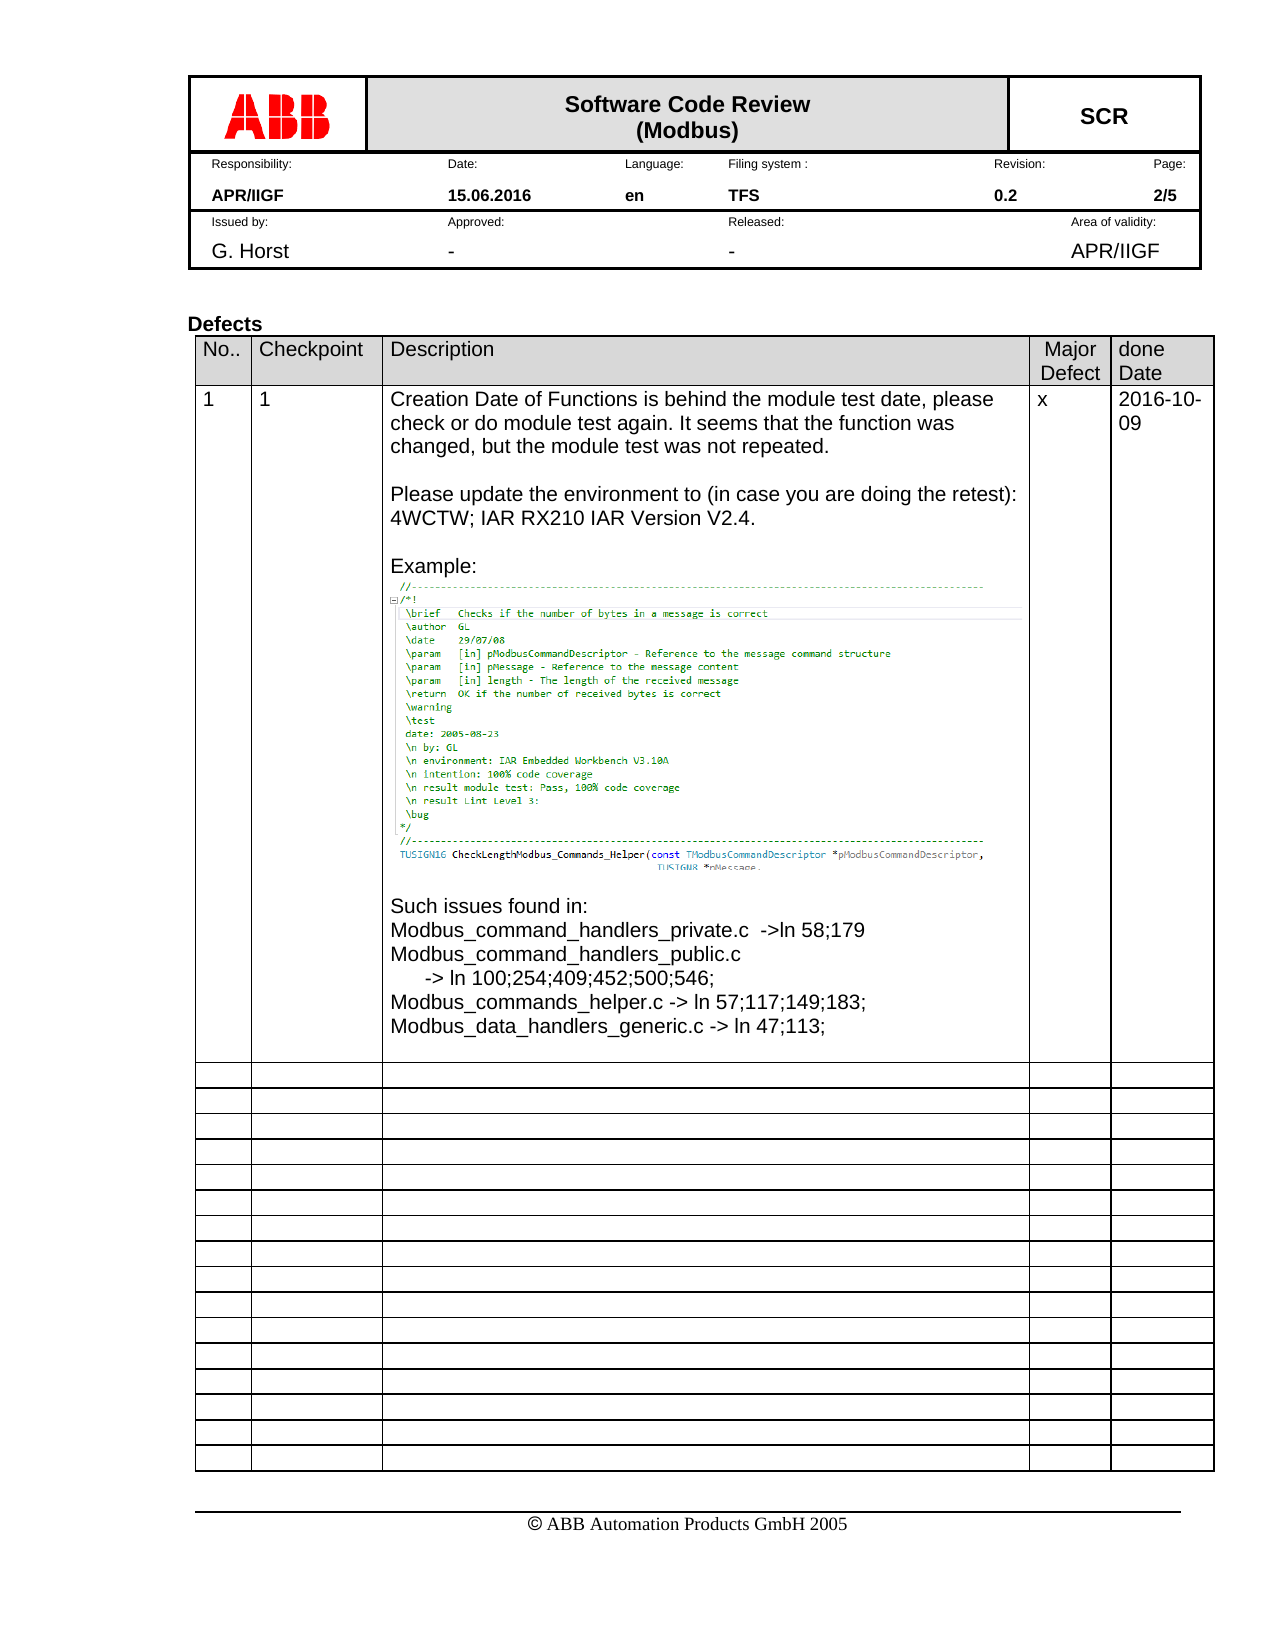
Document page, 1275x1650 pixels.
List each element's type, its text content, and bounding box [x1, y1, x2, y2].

picture [390, 578, 1023, 870]
table_cell [1030, 1140, 1110, 1164]
text Defects [187, 311, 1088, 335]
table_header Major Defect [1030, 337, 1110, 385]
table_cell [252, 1242, 382, 1266]
table_cell [196, 1089, 251, 1113]
table_cell [1030, 1063, 1110, 1087]
table_cell [1112, 1140, 1213, 1164]
table_cell [252, 1421, 382, 1444]
table_cell [252, 1216, 382, 1240]
table_cell [383, 1395, 1029, 1419]
table_cell [383, 1370, 1029, 1393]
table_cell [252, 1293, 382, 1317]
table_cell [1112, 1293, 1213, 1317]
table_cell [383, 1293, 1029, 1317]
table_cell [1112, 1063, 1213, 1087]
table_cell [252, 1165, 382, 1189]
table_cell [1112, 1165, 1213, 1189]
table_cell [1112, 1370, 1213, 1393]
table_cell [383, 1063, 1029, 1087]
table_cell [252, 1191, 382, 1215]
table_cell [1030, 1242, 1110, 1266]
table_cell [1112, 1089, 1213, 1113]
table_header done Date [1112, 337, 1213, 385]
table_cell [196, 1446, 251, 1470]
table_cell [383, 1421, 1029, 1444]
table_cell [196, 1318, 251, 1342]
table_cell [383, 1318, 1029, 1342]
table_cell [252, 1267, 382, 1291]
table_cell [196, 1421, 251, 1444]
table_cell [196, 1370, 251, 1393]
table_cell [196, 1242, 251, 1266]
table_header No.. [196, 337, 251, 385]
table_cell [383, 1140, 1029, 1164]
table_cell [252, 1395, 382, 1419]
table_header Checkpoint [252, 337, 382, 385]
table_cell [1112, 1421, 1213, 1444]
table_cell [252, 1344, 382, 1368]
table_cell [1112, 1267, 1213, 1291]
table_cell [1112, 1216, 1213, 1240]
table_cell [1030, 1344, 1110, 1368]
table_cell [252, 1318, 382, 1342]
table_cell Creation Date of Functions is behind the module test date, please check or do module test again. It seems that the function was changed, but the module test was not repeated. Please update the environment to (in case you are doing the retest): 4WCTW; IAR RX210 IAR Version V2.4. Example: Such issues found in: Modbus_command_handlers_private.c ->ln 58;179 Modbus_command_handlers_public.c -> ln 100;254;409;452;500;546; Modbus_commands_helper.c -> ln 57;117;149;183; Modbus_data_handlers_generic.c -> ln 47;113; [383, 386, 1029, 1062]
table_cell [196, 1216, 251, 1240]
table_cell [1030, 1191, 1110, 1215]
table_cell [196, 1293, 251, 1317]
table_cell [1030, 1216, 1110, 1240]
table_cell [196, 1140, 251, 1164]
table_cell [383, 1165, 1029, 1189]
table_cell [1112, 1114, 1213, 1138]
table_cell [196, 1191, 251, 1215]
table_cell [1112, 1242, 1213, 1266]
table_cell x [1030, 386, 1110, 1062]
table_cell [1030, 1318, 1110, 1342]
table_cell [1030, 1293, 1110, 1317]
table_cell [383, 1216, 1029, 1240]
table_cell [1112, 1446, 1213, 1470]
table_cell [1030, 1370, 1110, 1393]
table_cell [196, 1344, 251, 1368]
table_cell [1112, 1395, 1213, 1419]
table_cell [196, 1165, 251, 1189]
table_cell [252, 1140, 382, 1164]
table_cell 2016-10-09 [1112, 386, 1213, 1062]
table_cell [252, 1114, 382, 1138]
table_cell [196, 1267, 251, 1291]
table_cell [1112, 1318, 1213, 1342]
table_cell [252, 1089, 382, 1113]
table_cell [196, 1395, 251, 1419]
table_cell 1 [252, 386, 382, 1062]
table_cell [1030, 1267, 1110, 1291]
table_header Description [383, 337, 1029, 385]
table_cell [1030, 1421, 1110, 1444]
table_cell [1030, 1395, 1110, 1419]
table_cell [196, 1114, 251, 1138]
table_cell [383, 1446, 1029, 1470]
table_cell [1112, 1191, 1213, 1215]
table_cell [383, 1089, 1029, 1113]
table_cell [252, 1446, 382, 1470]
table_cell [1030, 1165, 1110, 1189]
table_cell [383, 1267, 1029, 1291]
table_cell [383, 1242, 1029, 1266]
table_cell [196, 1063, 251, 1087]
table_cell [383, 1114, 1029, 1138]
table_cell [383, 1191, 1029, 1215]
table_cell [252, 1063, 382, 1087]
table_cell 1 [196, 386, 251, 1062]
table_cell [383, 1344, 1029, 1368]
table_cell [1030, 1114, 1110, 1138]
table_cell [252, 1370, 382, 1393]
table_cell [1112, 1344, 1213, 1368]
table_cell [1030, 1089, 1110, 1113]
table_cell [1030, 1446, 1110, 1470]
